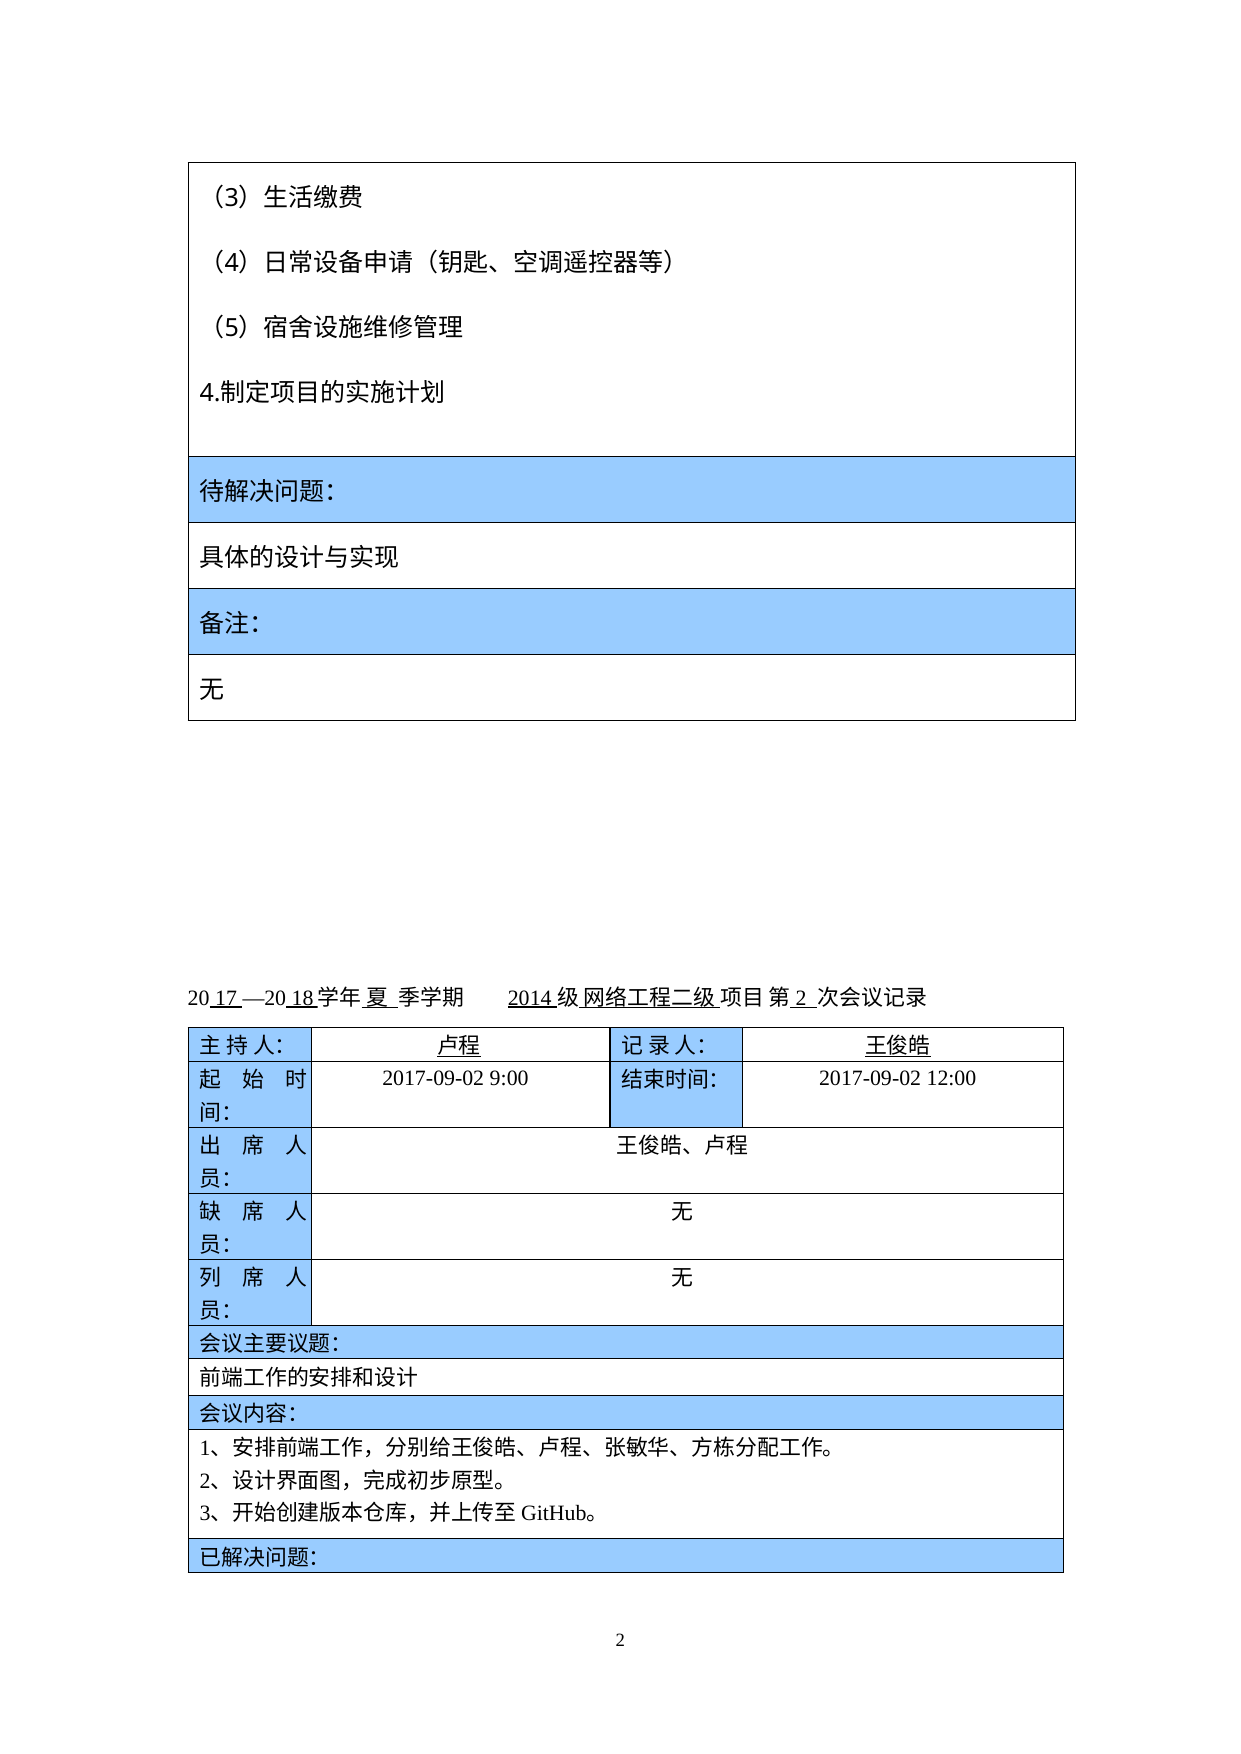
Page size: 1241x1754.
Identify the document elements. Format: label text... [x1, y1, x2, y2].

table_cell 无 [312, 1260, 1063, 1325]
table_cell 出席人员： [189, 1128, 311, 1193]
table_header 卢程 [312, 1028, 609, 1061]
table_cell 已解决问题： [189, 1539, 1063, 1572]
table_cell 前端工作的安排和设计 [189, 1359, 1063, 1395]
table_cell 缺席人员： [189, 1194, 311, 1259]
table_header 记 录 人： [611, 1028, 742, 1061]
table_cell 起始时间： [189, 1062, 311, 1127]
table_cell 具体的设计与实现 [189, 523, 1075, 588]
table_cell 2017-09-02 12:00 [743, 1062, 1063, 1127]
table_cell 备注： [189, 589, 1075, 654]
table_cell 会议主要议题： [189, 1326, 1063, 1358]
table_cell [189, 163, 1075, 456]
table_cell 无 [312, 1194, 1063, 1259]
table_cell 待解决问题： [189, 457, 1075, 522]
table_cell 王俊皓、卢程 [312, 1128, 1063, 1193]
text 20 17 —20 18学年 夏 季学期 2014 级 网络工程二级 项目 第 2 次会议记录 [187, 979, 1053, 1011]
table_cell 列席人员： [189, 1260, 311, 1325]
table_header 主 持 人： [189, 1028, 311, 1061]
table_cell 结束时间： [611, 1062, 742, 1127]
table_header 王俊皓 [743, 1028, 1063, 1061]
table_cell 1、安排前端工作，分别给王俊皓、卢程、张敏华、方栋分配工作。 2、设计界面图，完成初步原型。 3、开始创建版本仓库，并上传至GitHub。 [189, 1430, 1063, 1538]
table_cell 无 [189, 655, 1075, 720]
table_cell 2017-09-02 9:00 [312, 1062, 609, 1127]
table_cell 会议内容： [189, 1396, 1063, 1429]
